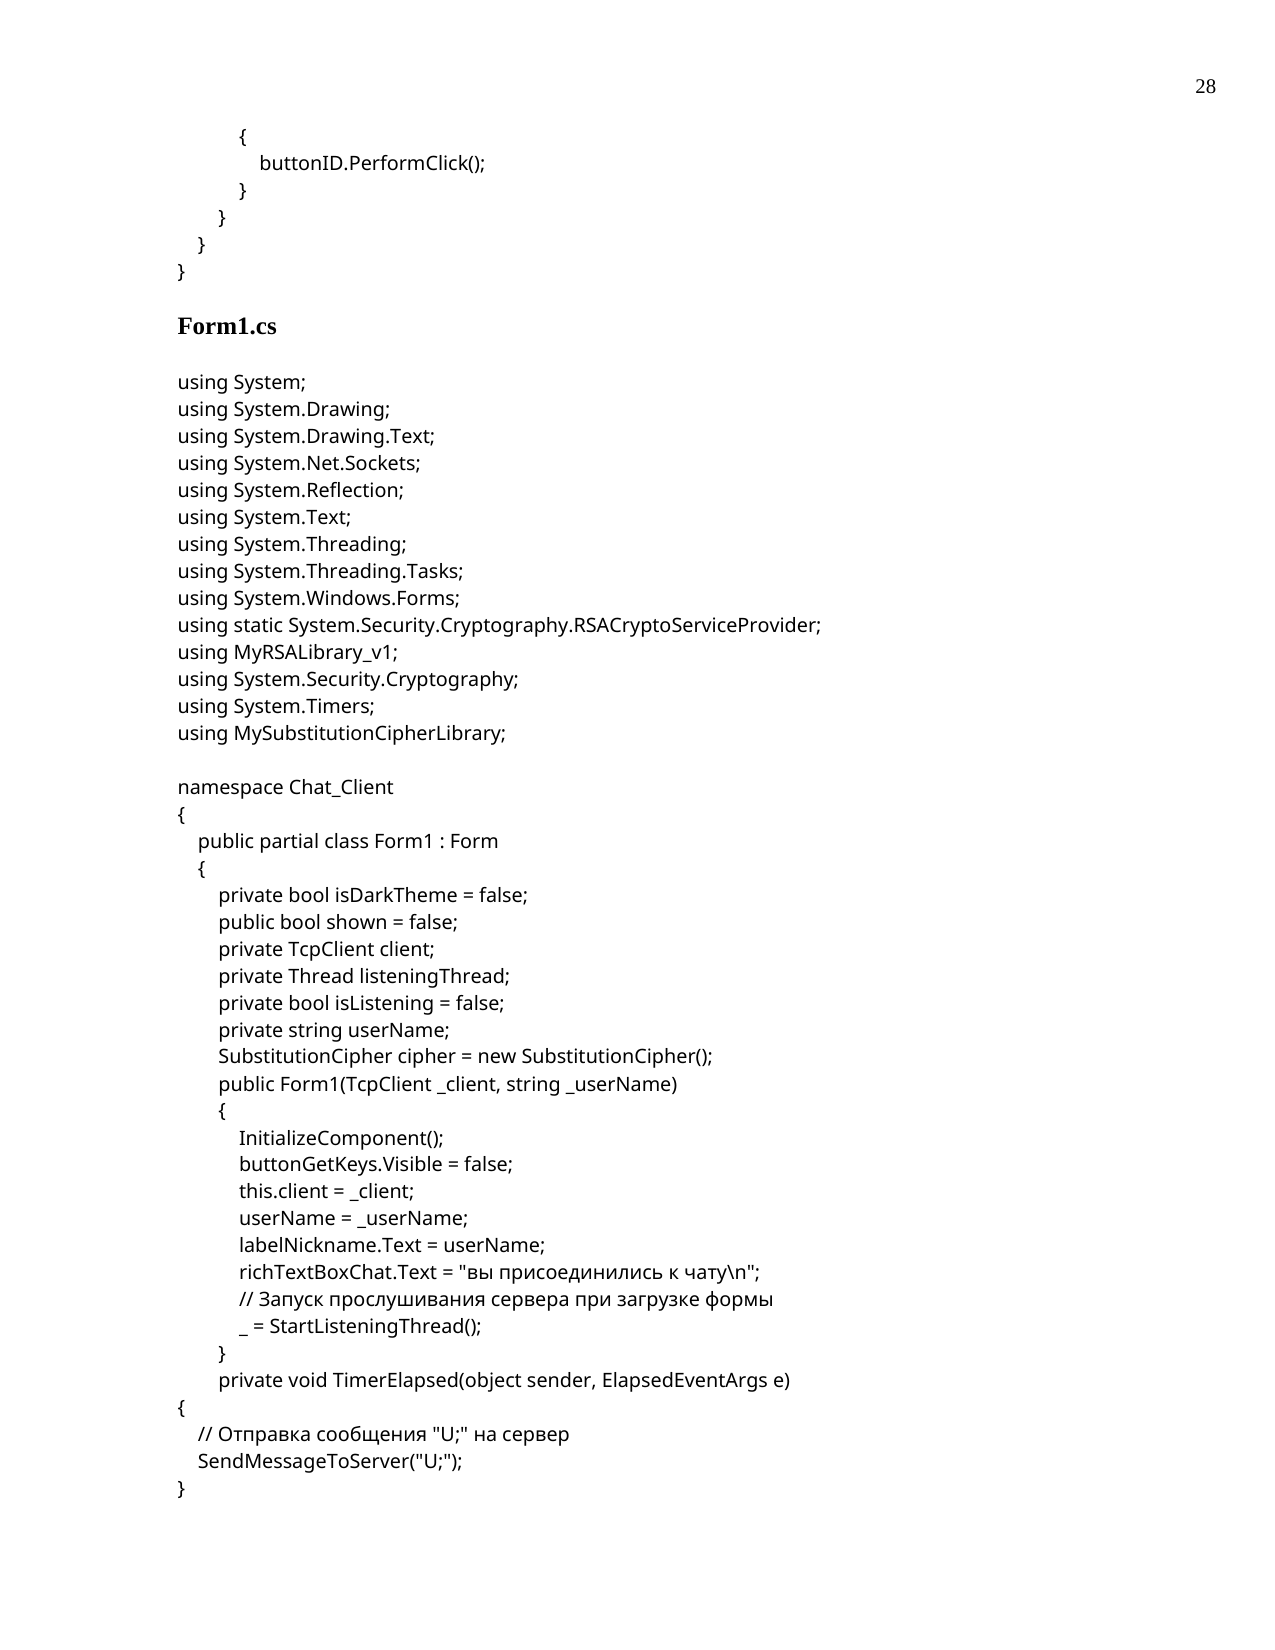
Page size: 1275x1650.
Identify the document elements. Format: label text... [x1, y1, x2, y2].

text // Запуск прослушивания сервера при загрузке формы [177, 1286, 1216, 1313]
text } [177, 230, 1216, 257]
text SubstitutionCipher cipher = new SubstitutionCipher(); [177, 1043, 1216, 1070]
text private string userName; [177, 1016, 1216, 1043]
text using static System.Security.Cryptography.RSACryptoServiceProvider; [177, 611, 1216, 638]
text { [177, 122, 1216, 149]
text Form1.cs [177, 311, 1216, 339]
text using System; [177, 368, 1216, 395]
text private TcpClient client; [177, 935, 1216, 962]
text public partial class Form1 : Form [177, 827, 1216, 854]
text // Отправка сообщения "U;" на сервер [177, 1421, 1216, 1447]
text using System.Drawing; [177, 395, 1216, 422]
text using System.Threading; [177, 530, 1216, 557]
text { [177, 800, 1216, 827]
text userName = _userName; [177, 1205, 1216, 1232]
text using System.Timers; [177, 692, 1216, 719]
text private void TimerElapsed(object sender, ElapsedEventArgs e) [177, 1367, 1216, 1393]
text InitializeComponent(); [177, 1124, 1216, 1151]
text this.client = _client; [177, 1178, 1216, 1205]
text public Form1(TcpClient _client, string _userName) [177, 1070, 1216, 1097]
text private bool isDarkTheme = false; [177, 881, 1216, 908]
text buttonGetKeys.Visible = false; [177, 1151, 1216, 1178]
text using System.Drawing.Text; [177, 422, 1216, 449]
text private bool isListening = false; [177, 989, 1216, 1016]
text namespace Chat_Client [177, 773, 1216, 800]
text } [177, 1339, 1216, 1367]
text } [177, 203, 1216, 230]
text } [177, 176, 1216, 203]
text } [177, 1474, 1216, 1501]
text private Thread listeningThread; [177, 962, 1216, 989]
text richTextBoxChat.Text = "вы присоединились к чату\n"; [177, 1259, 1216, 1286]
text using System.Net.Sockets; [177, 449, 1216, 476]
text using System.Windows.Forms; [177, 584, 1216, 611]
text using System.Security.Cryptography; [177, 665, 1216, 692]
text } [177, 257, 1216, 284]
text _ = StartListeningThread(); [177, 1313, 1216, 1339]
text using System.Text; [177, 503, 1216, 530]
text using System.Threading.Tasks; [177, 557, 1216, 584]
text { [177, 854, 1216, 881]
text using System.Reflection; [177, 476, 1216, 503]
text public bool shown = false; [177, 908, 1216, 935]
text buttonID.PerformClick(); [177, 149, 1216, 176]
text using MyRSALibrary_v1; [177, 638, 1216, 665]
text { [177, 1097, 1216, 1124]
text { [177, 1393, 1216, 1421]
text using MySubstitutionCipherLibrary; [177, 719, 1216, 746]
text SendMessageToServer("U;"); [177, 1447, 1216, 1474]
text labelNickname.Text = userName; [177, 1232, 1216, 1259]
